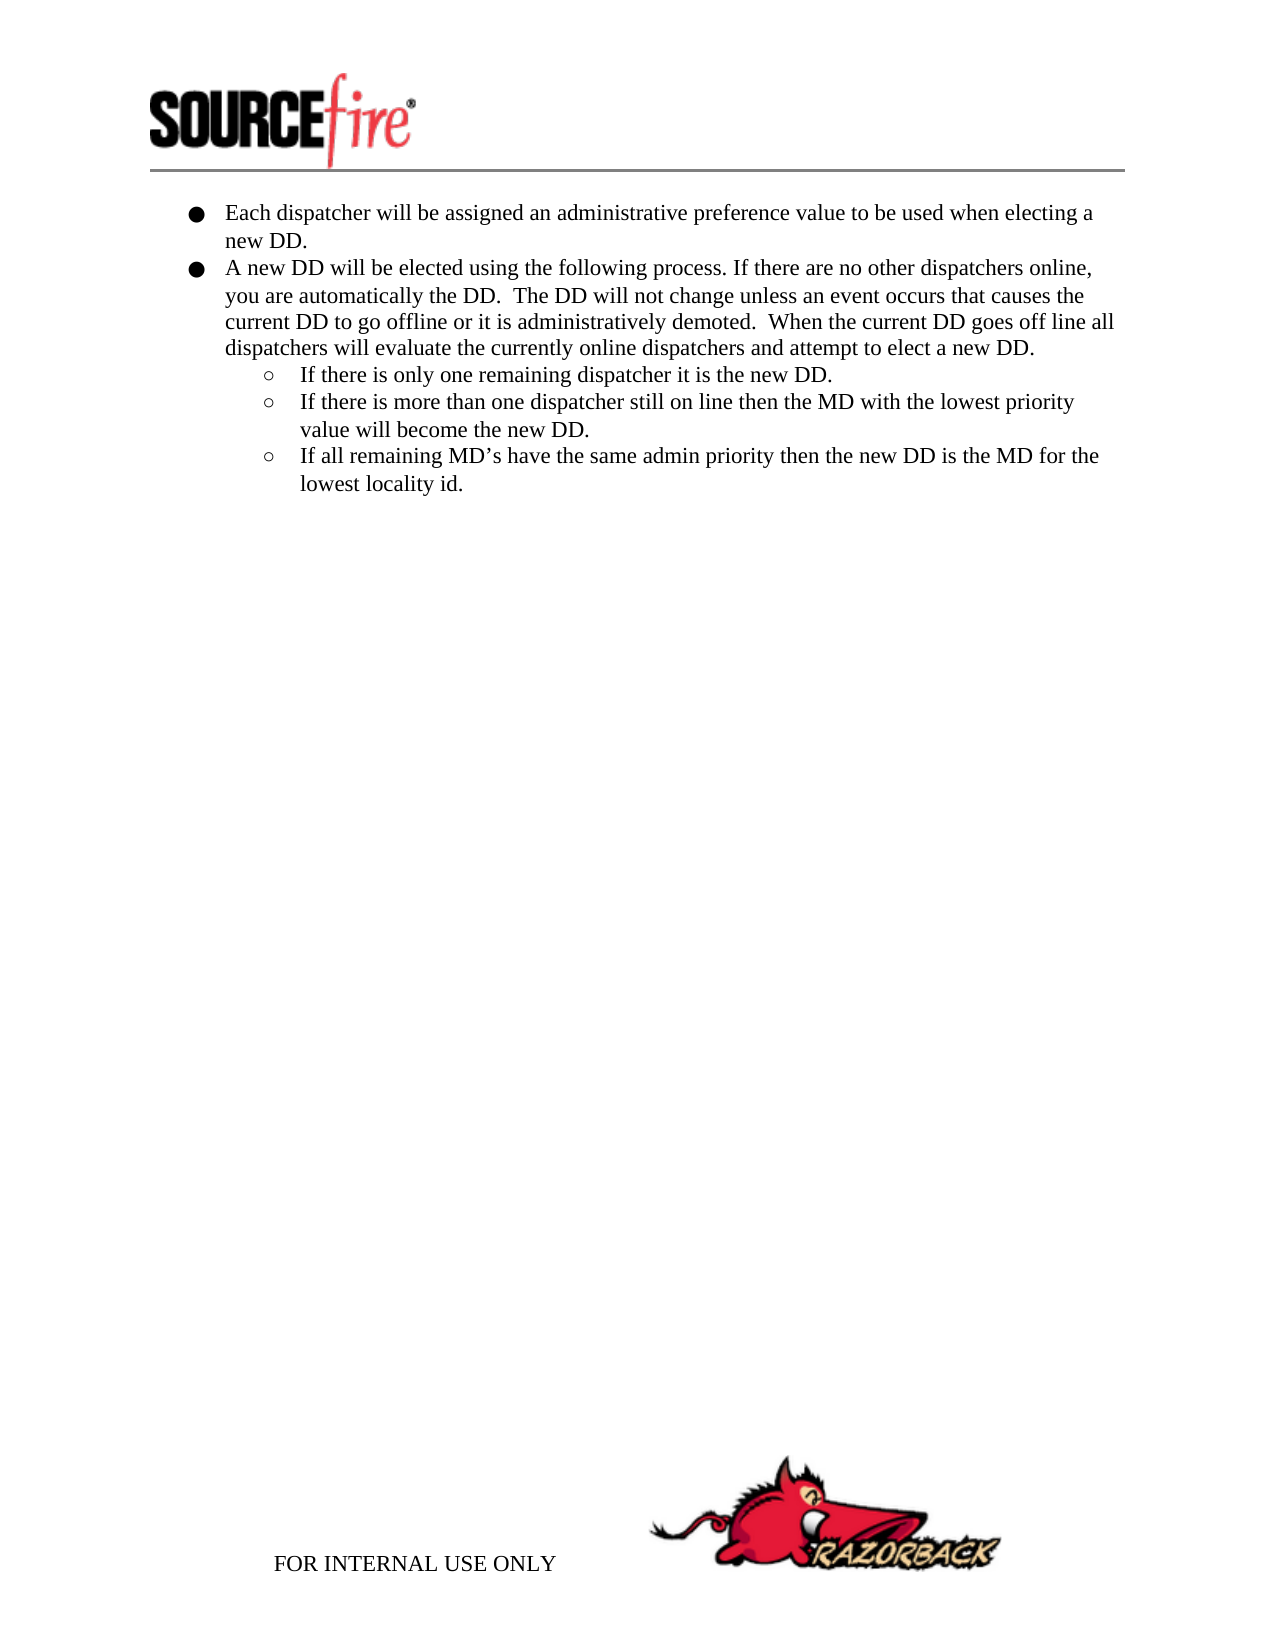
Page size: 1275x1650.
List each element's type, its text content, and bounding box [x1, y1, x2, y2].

list If there is only one remaining dispatcher it is the new DD. [262, 361, 1125, 388]
list If there is more than one dispatcher still on line then the MD with the lowest priority value will become the new DD. [262, 388, 1125, 442]
list A new DD will be elected using the following process. If there are no other dispatchers online, you are automatically the DD. The DD will not change unless an event occurs that causes the current DD to go offline or it is administratively demoted. When the current DD goes off line all dispatchers will evaluate the currently online dispatchers and attempt to elect a new DD. [187, 253, 1125, 361]
picture [150, 73, 416, 169]
list Each dispatcher will be assigned an administrative preference value to be used when electing a new DD. [187, 198, 1125, 253]
list If all remaining MD’s have the same admin priority then the new DD is the MD for the lowest locality id. [262, 442, 1125, 496]
picture [648, 1455, 1002, 1572]
